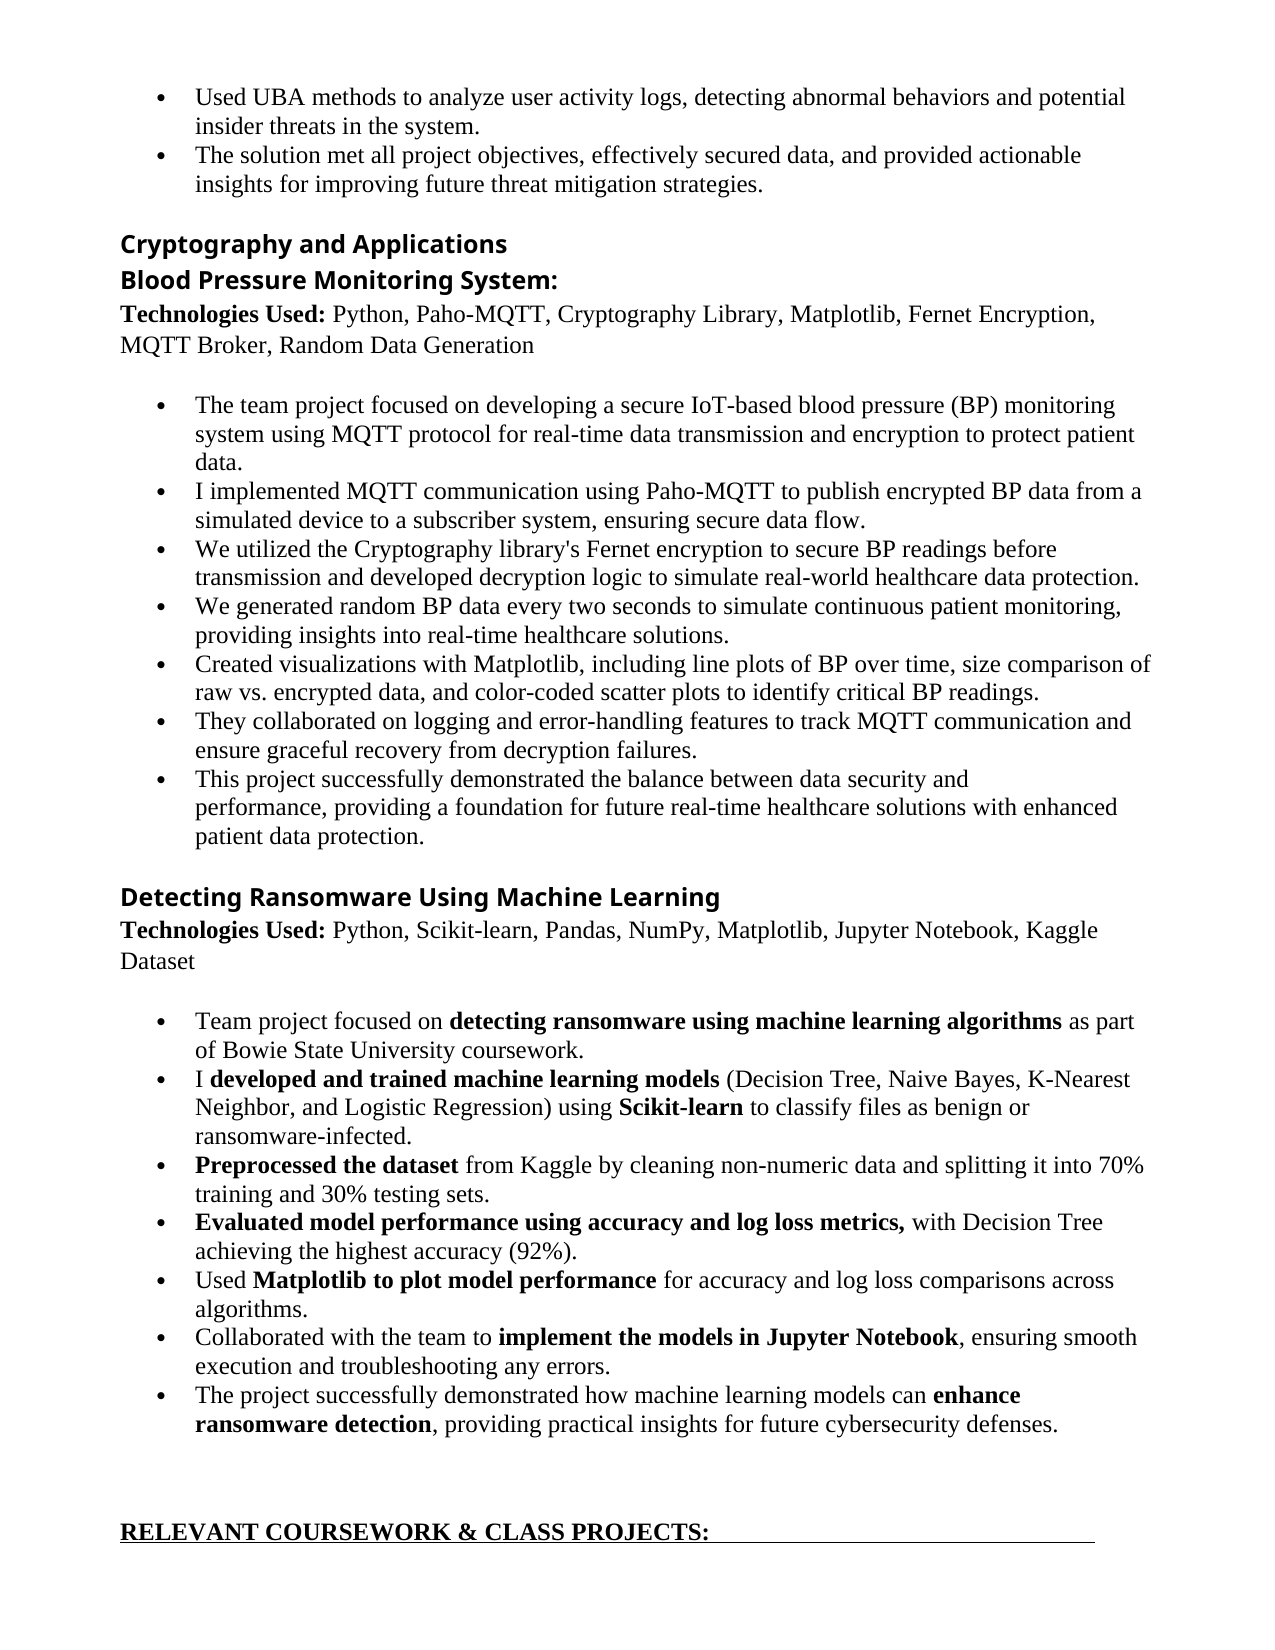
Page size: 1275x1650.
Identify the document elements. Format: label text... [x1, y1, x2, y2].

list This project successfully demonstrated the balance between data security and performance, providing a foundation for future real-time healthcare solutions with enhanced patient data protection. [157, 764, 1155, 850]
text Technologies Used: Python, Paho-MQTT, Cryptography Library, Matplotlib, Fernet Encryption, MQTT Broker, Random Data Generation [120, 299, 1155, 359]
list The team project focused on developing a secure IoT-based blood pressure (BP) monitoring system using MQTT protocol for real-time data transmission and encryption to protect patient data. [157, 390, 1155, 476]
list Preprocessed the dataset from Kaggle by cleaning non-numeric data and splitting it into 70% training and 30% testing sets. [157, 1150, 1155, 1207]
text RELEVANT COURSEWORK & CLASS PROJECTS: [120, 1517, 1155, 1546]
text Technologies Used: Python, Scikit-learn, Pandas, NumPy, Matplotlib, Jupyter Notebook, Kaggle Dataset [120, 916, 1155, 975]
list Evaluated model performance using accuracy and log loss metrics, with Decision Tree achieving the highest accuracy (92%). [157, 1207, 1155, 1265]
list Used Matplotlib to plot model performance for accuracy and log loss comparisons across algorithms. [157, 1265, 1155, 1322]
list I developed and trained machine learning models (Decision Tree, Naive Bayes, K-Nearest Neighbor, and Logistic Regression) using Scikit-learn to classify files as benign or ransomware-infected. [157, 1064, 1155, 1150]
list Collaborated with the team to implement the models in Jupyter Notebook, ensuring smooth execution and troubleshooting any errors. [157, 1322, 1155, 1380]
list Created visualizations with Matplotlib, including line plots of BP over time, size comparison of raw vs. encrypted data, and color-coded scatter plots to identify critical BP readings. [157, 649, 1155, 706]
text Cryptography and Applications [120, 227, 1155, 261]
list The project successfully demonstrated how machine learning models can enhance ransomware detection, providing practical insights for future cybersecurity defenses. [157, 1380, 1155, 1437]
text Blood Pressure Monitoring System: [120, 263, 1155, 297]
list Used UBA methods to analyze user activity logs, detecting abnormal behaviors and potential insider threats in the system. [157, 82, 1155, 140]
text Detecting Ransomware Using Machine Learning [120, 879, 1155, 913]
list The solution met all project objectives, effectively secured data, and provided actionable insights for improving future threat mitigation strategies. [157, 140, 1155, 197]
list They collaborated on logging and error-handling features to track MQTT communication and ensure graceful recovery from decryption failures. [157, 706, 1155, 764]
list Team project focused on detecting ransomware using machine learning algorithms as part of Bowie State University coursework. [157, 1006, 1155, 1064]
list I implemented MQTT communication using Paho-MQTT to publish encrypted BP data from a simulated device to a subscriber system, ensuring secure data flow. [157, 476, 1155, 534]
list We utilized the Cryptography library's Fernet encryption to secure BP readings before transmission and developed decryption logic to simulate real-world healthcare data protection. [157, 534, 1155, 591]
list We generated random BP data every two seconds to simulate continuous patient monitoring, providing insights into real-time healthcare solutions. [157, 591, 1155, 649]
